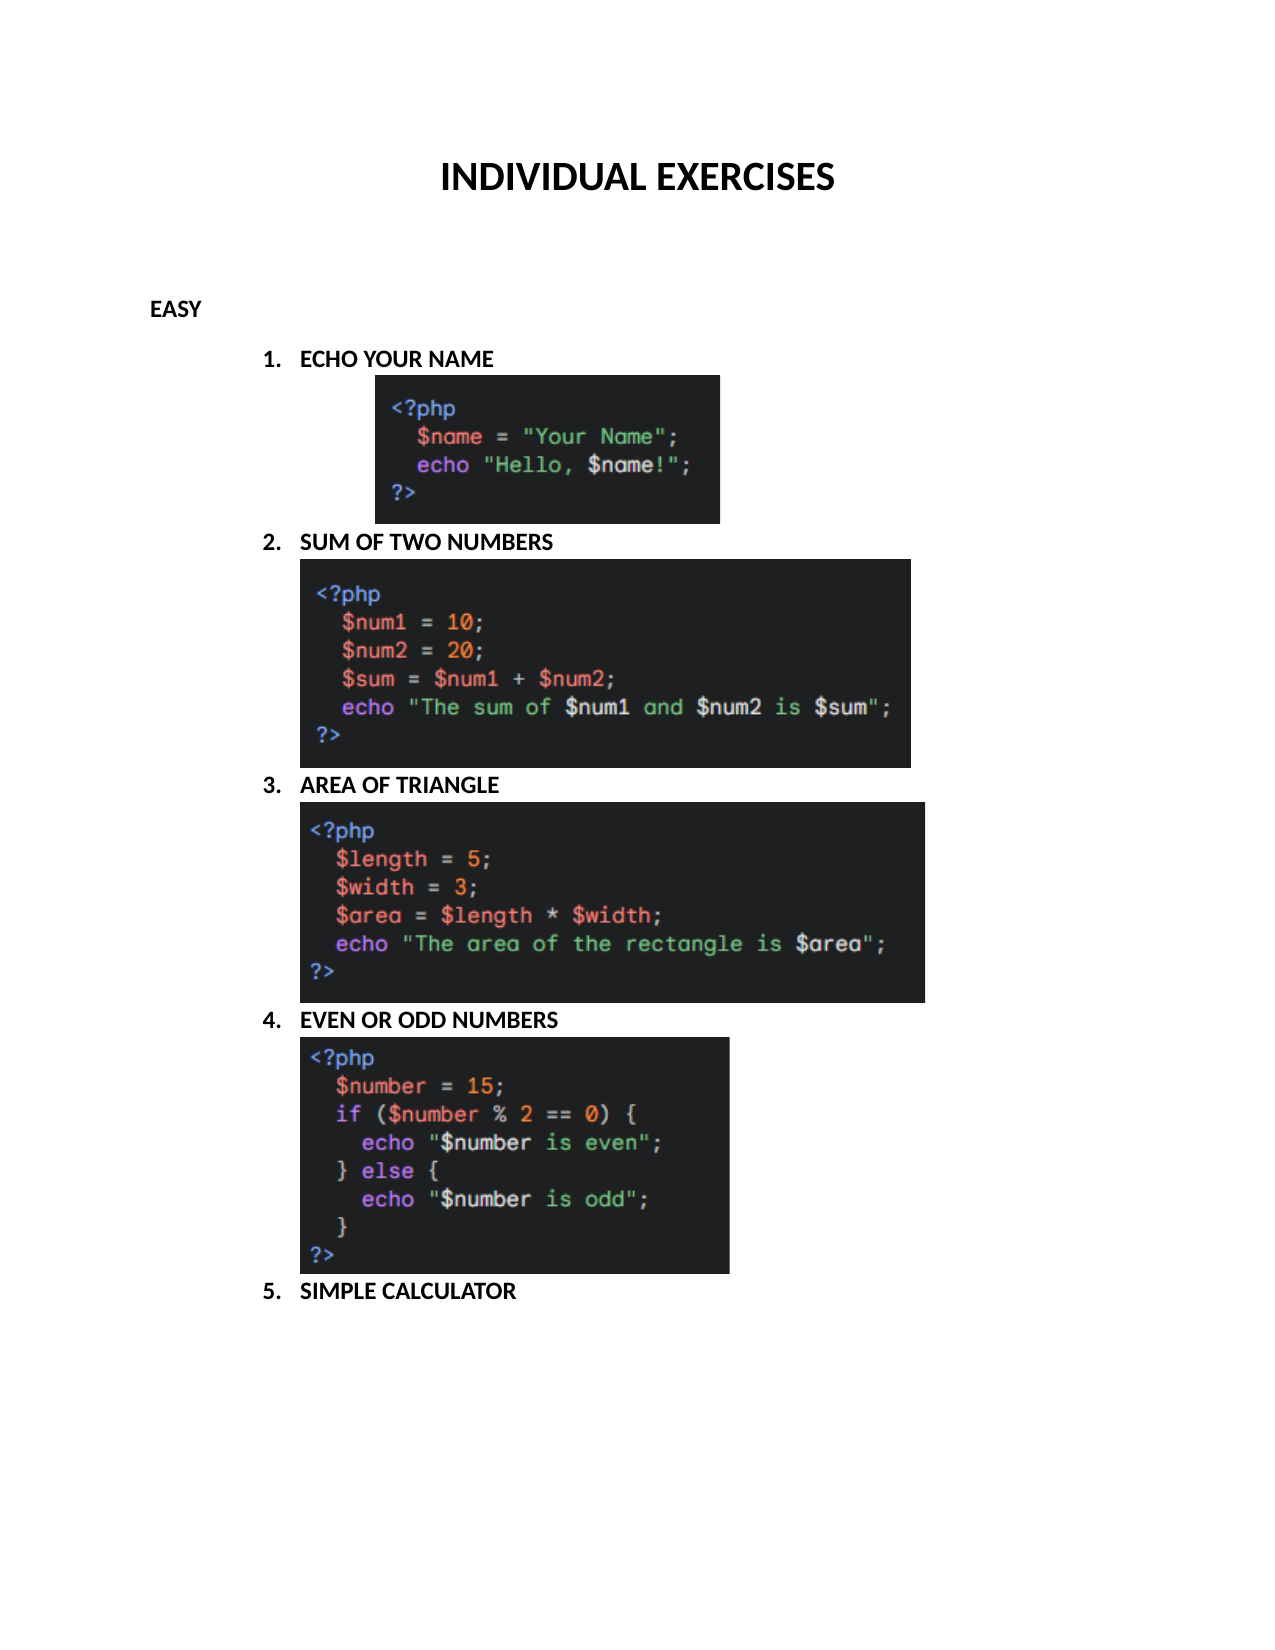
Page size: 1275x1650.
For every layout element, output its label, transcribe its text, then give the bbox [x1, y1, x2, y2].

list AREA OF TRIANGLE [262, 769, 1125, 800]
list ECHO YOUR NAME [262, 343, 1125, 373]
list SUM OF TWO NUMBERS [262, 526, 1125, 557]
text EASY [150, 293, 1125, 324]
picture [375, 375, 721, 524]
picture [300, 1037, 730, 1274]
picture [300, 559, 911, 768]
picture [300, 802, 926, 1003]
text INDIVIDUAL EXERCISES [150, 150, 1125, 201]
list EVEN OR ODD NUMBERS [262, 1004, 1125, 1035]
list SIMPLE CALCULATOR [262, 1276, 1125, 1306]
